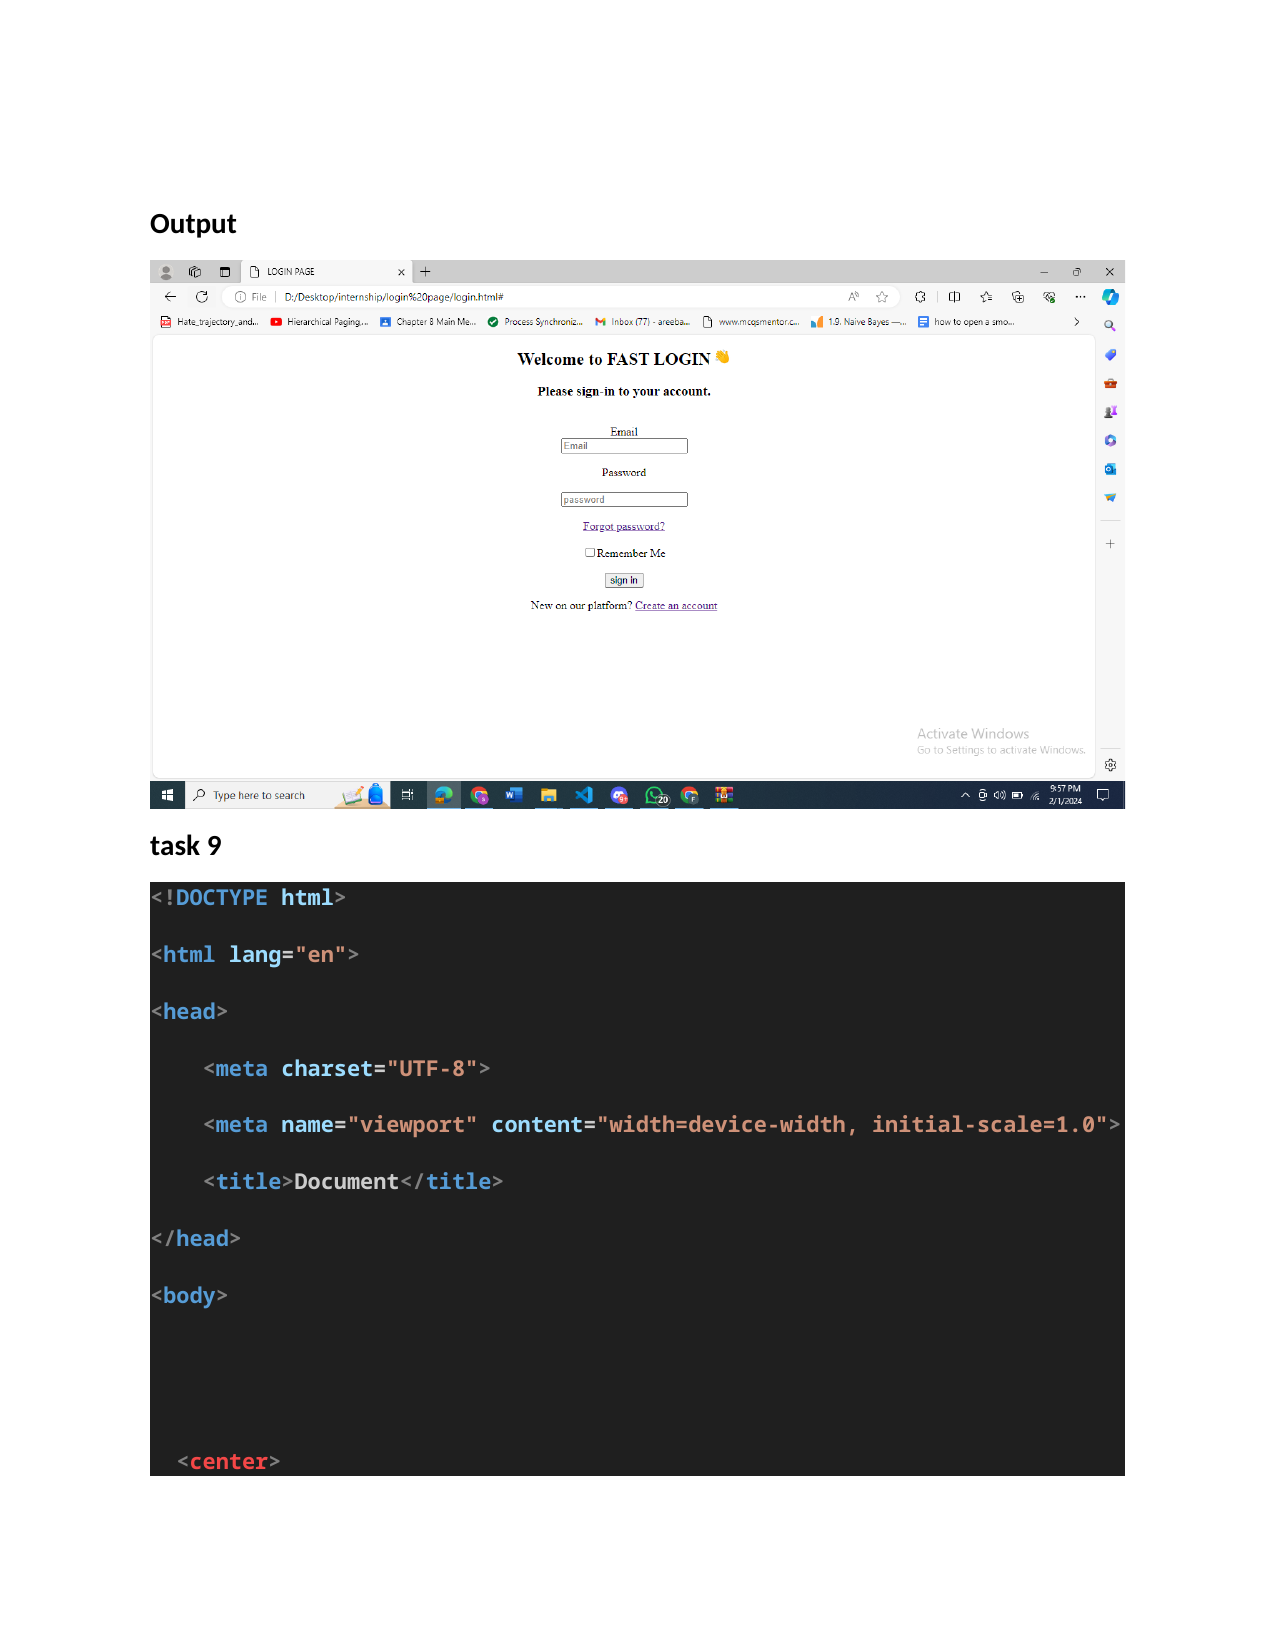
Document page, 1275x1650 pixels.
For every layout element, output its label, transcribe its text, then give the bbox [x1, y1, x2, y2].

text <meta charset="UTF-8"> [150, 1053, 1125, 1082]
text task 9 [150, 827, 1125, 862]
text <head> [150, 996, 1125, 1026]
text </head> [150, 1223, 1125, 1253]
text <html lang="en"> [150, 939, 1125, 969]
text <center> [150, 1446, 1125, 1476]
text <title>Document</title> [150, 1166, 1125, 1196]
picture [150, 260, 1125, 809]
text Output [150, 205, 1125, 241]
text <body> [150, 1280, 1125, 1310]
text <!DOCTYPE html> [150, 882, 1125, 912]
text <meta name="viewport" content="width=device-width, initial-scale=1.0"> [150, 1109, 1125, 1139]
